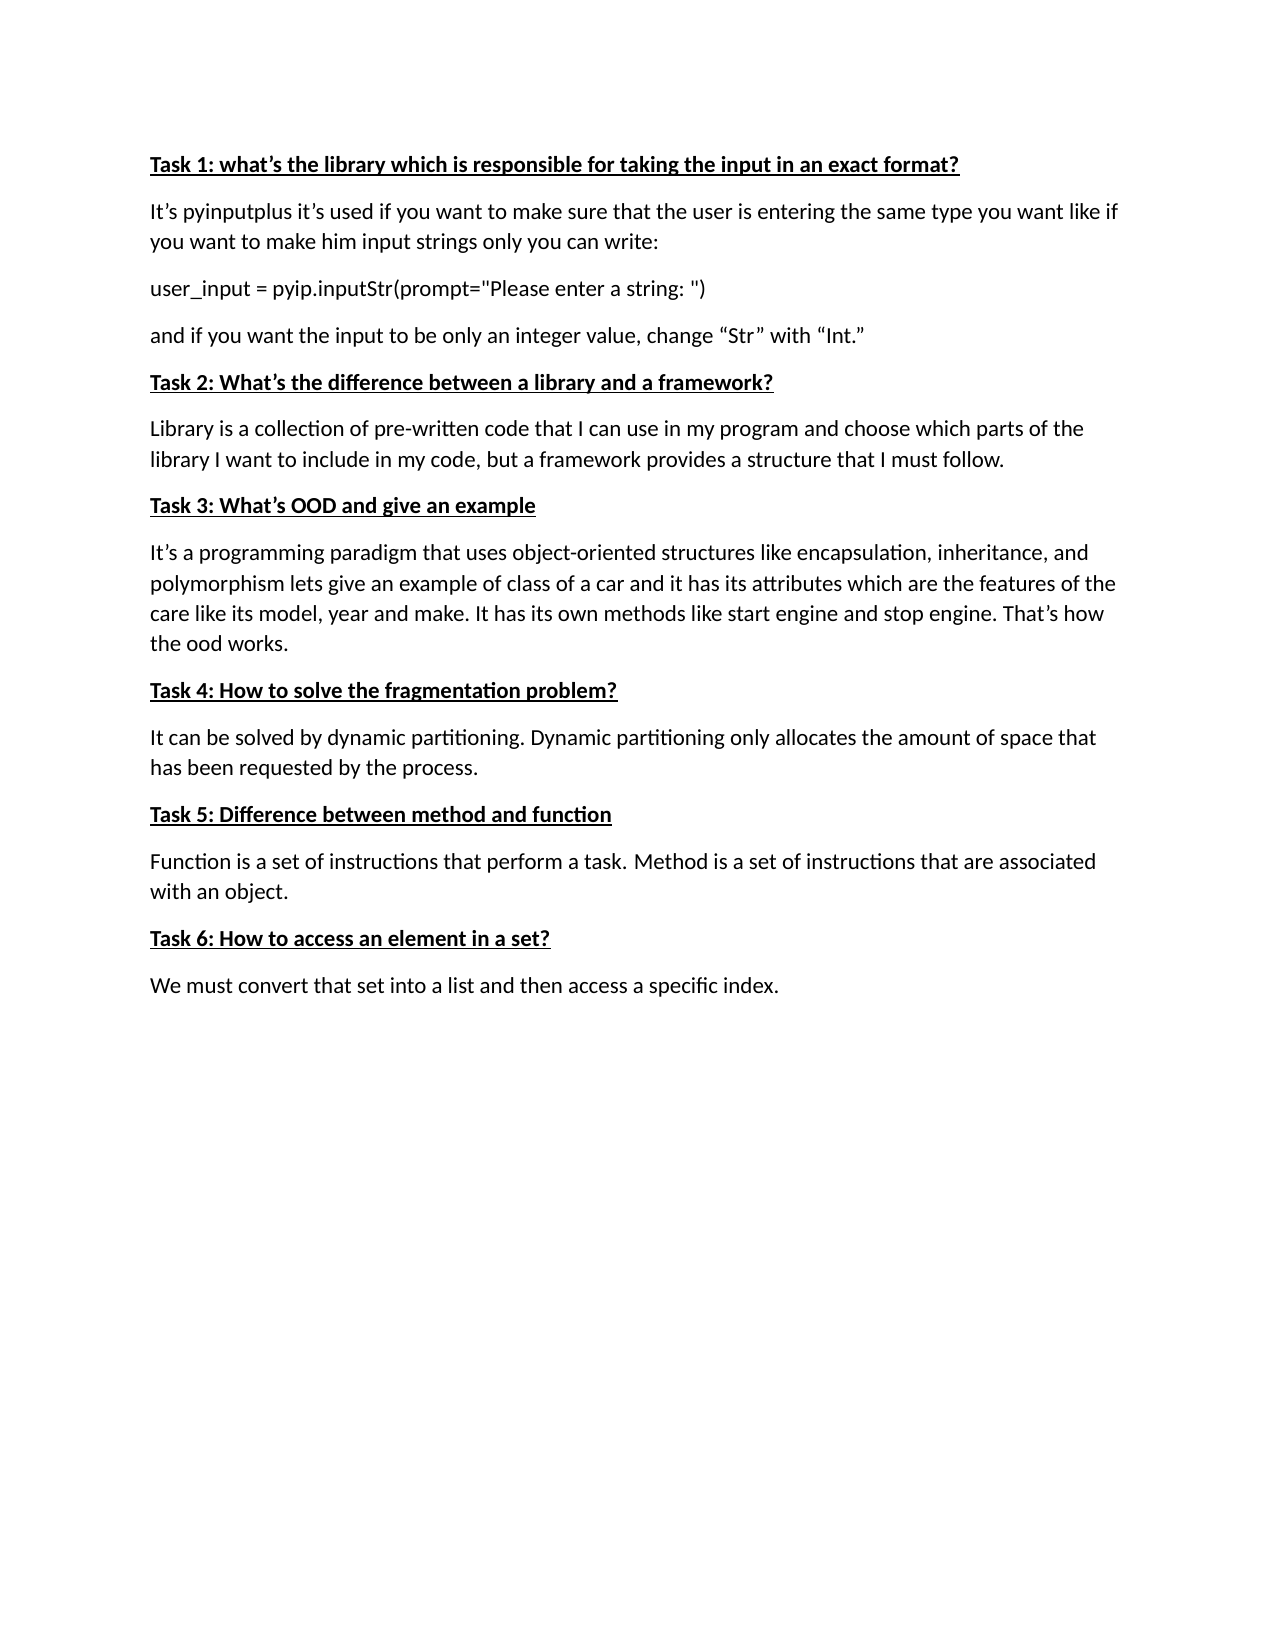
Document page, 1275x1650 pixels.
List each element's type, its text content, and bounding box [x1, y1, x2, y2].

text It can be solved by dynamic partitioning. Dynamic partitioning only allocates the amount of space that has been requested by the process. [150, 723, 1125, 781]
text It’s pyinputplus it’s used if you want to make sure that the user is entering the same type you want like if you want to make him input strings only you can write: [150, 197, 1125, 255]
text Task 3: What’s OOD and give an example [150, 492, 1125, 520]
text It’s a programming paradigm that uses object-oriented structures like encapsulation, inheritance, and polymorphism lets give an example of class of a car and it has its attributes which are the features of the care like its model, year and make. It has its own methods like start engine and stop engine. That’s how the ood works. [150, 538, 1125, 657]
text and if you want the input to be only an integer value, change “Str” with “Int.” [150, 321, 1125, 349]
text Library is a collection of pre-written code that I can use in my program and choose which parts of the library I want to include in my code, but a framework provides a structure that I must follow. [150, 414, 1125, 473]
text Task 4: How to solve the fragmentation problem? [150, 676, 1125, 704]
text user_input = pyip.inputStr(prompt="Please enter a string: ") [150, 274, 1125, 302]
text Function is a set of instructions that perform a task. Method is a set of instructions that are associated with an object. [150, 847, 1125, 905]
text We must convert that set into a list and then access a specific index. [150, 971, 1125, 999]
text Task 6: How to access an element in a set? [150, 924, 1125, 952]
text Task 2: What’s the difference between a library and a framework? [150, 368, 1125, 396]
text Task 5: Difference between method and function [150, 800, 1125, 828]
text Task 1: what’s the library which is responsible for taking the input in an exact format? [150, 150, 1125, 178]
